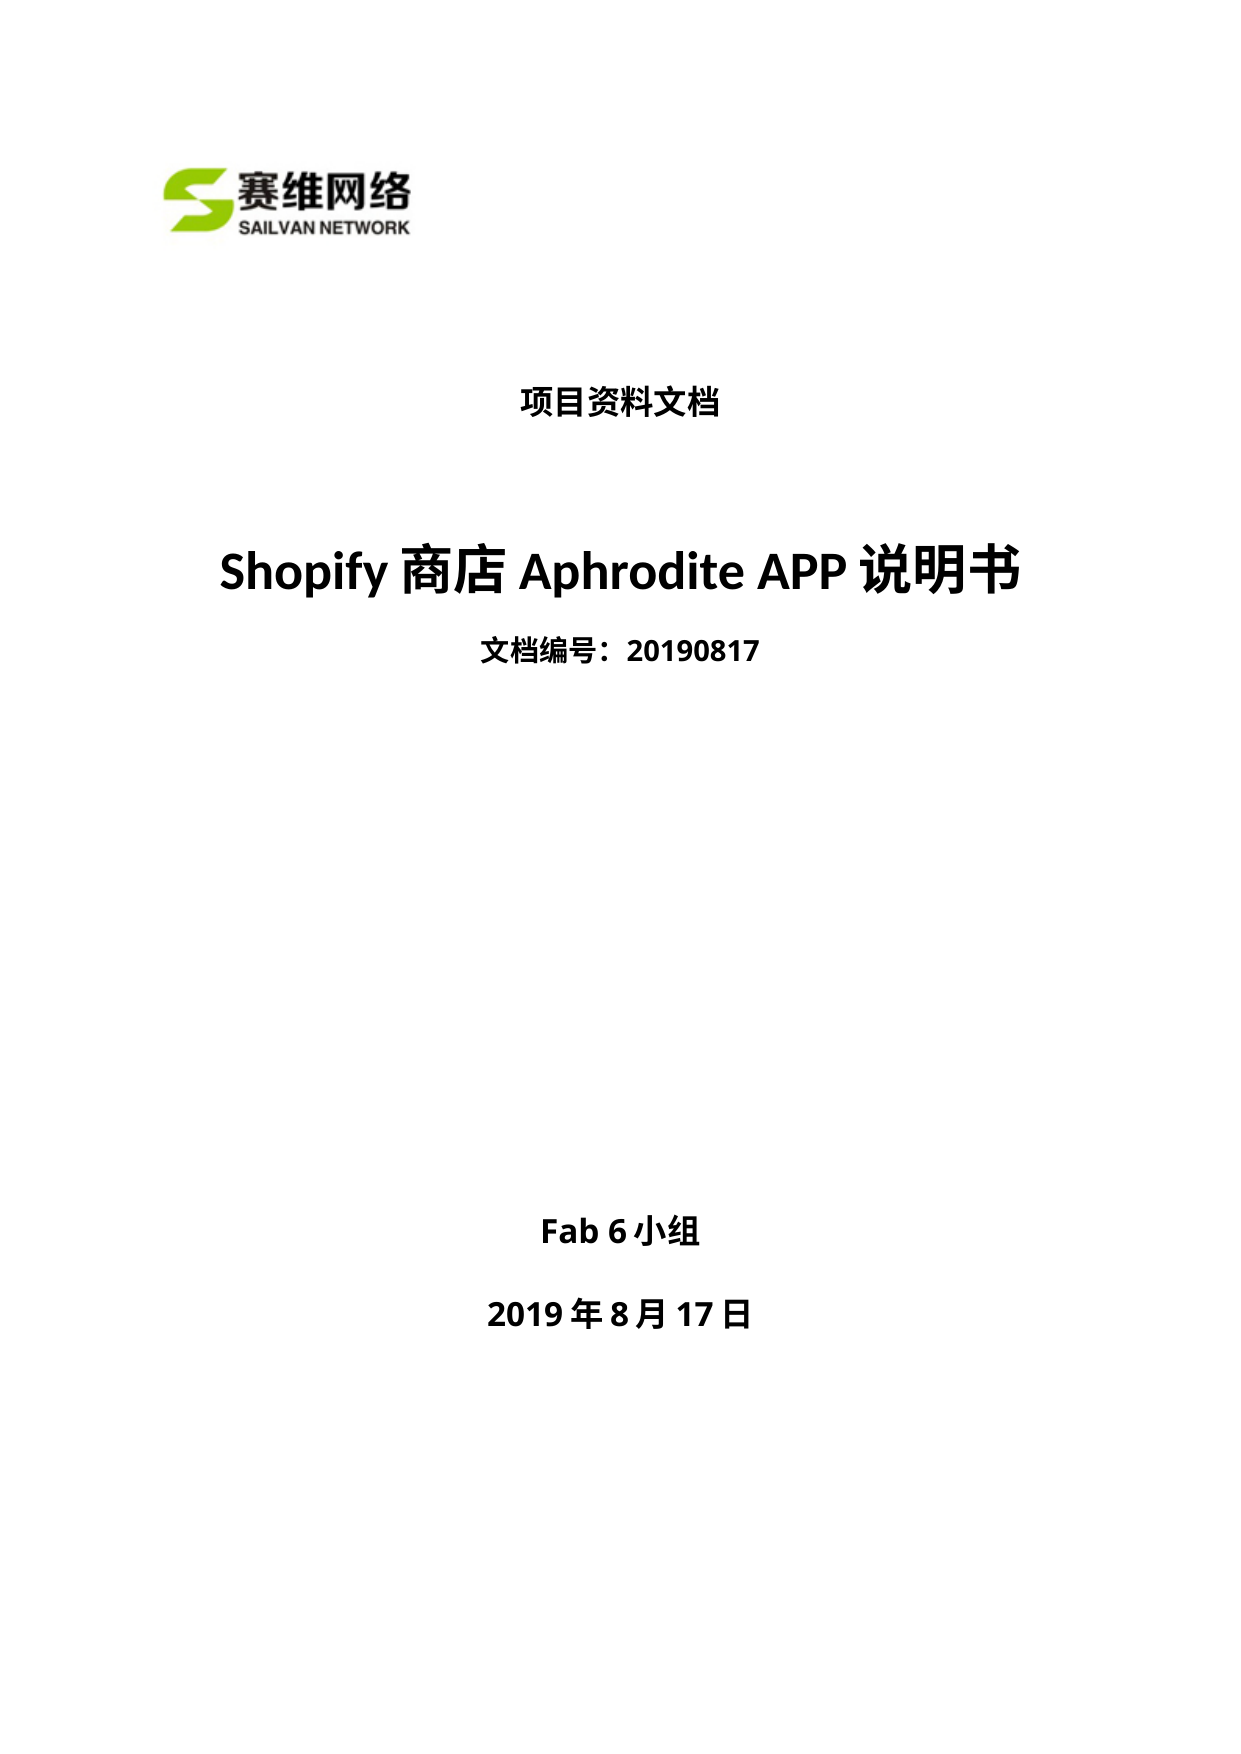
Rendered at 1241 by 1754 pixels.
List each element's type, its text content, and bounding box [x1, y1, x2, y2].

picture [150, 151, 436, 272]
text 文档编号：20190817 [150, 607, 1090, 690]
text 项目资料文档 [150, 359, 1090, 442]
text 2019年8月17日 [150, 1271, 1090, 1354]
text Fab 6小组 [150, 1188, 1090, 1271]
text Shopify商店Aphrodite APP说明书 [150, 524, 1090, 607]
